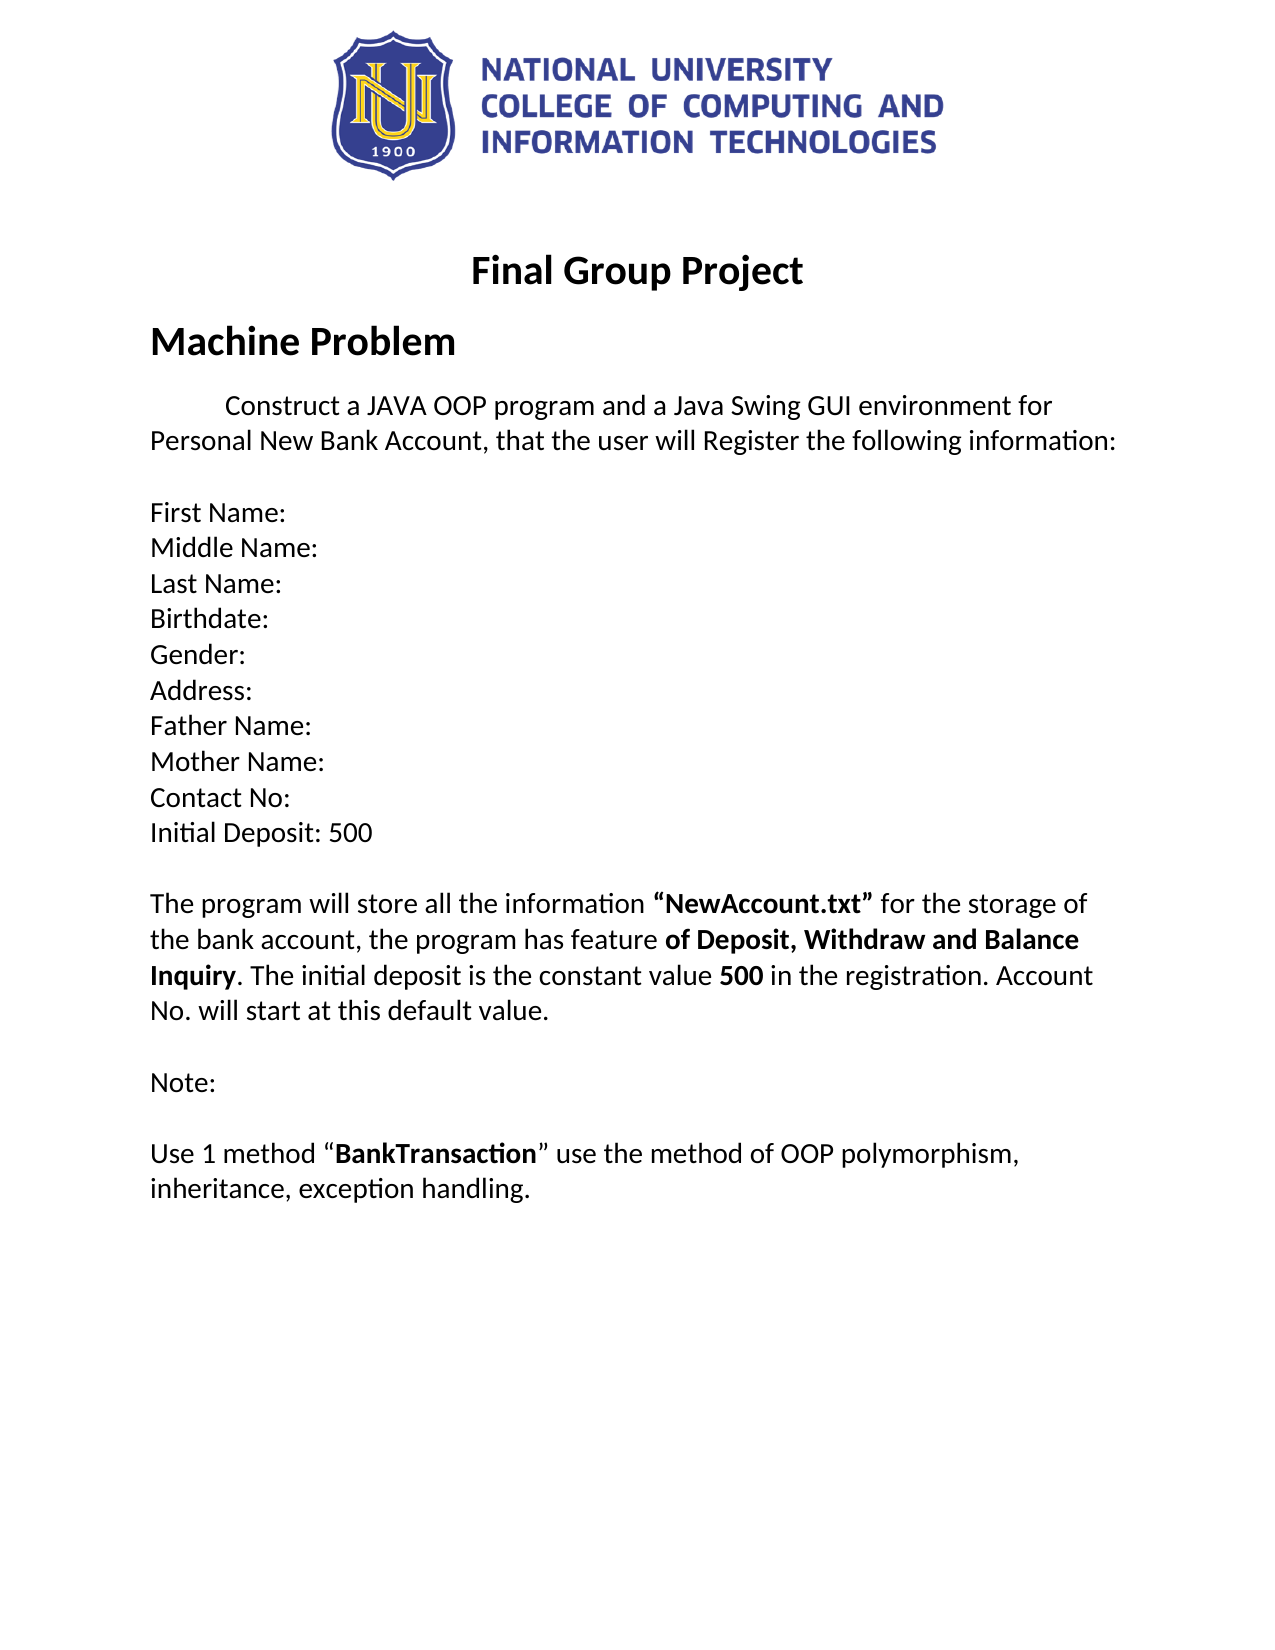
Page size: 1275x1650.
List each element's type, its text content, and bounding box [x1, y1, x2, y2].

text Last Name: [150, 565, 1125, 601]
text First Name: [150, 494, 1125, 529]
text Construct a JAVA OOP program and a Java Swing GUI environment for Personal New Bank Account, that the user will Register the following information: [150, 387, 1125, 458]
text Birthdate: [150, 601, 1125, 636]
text Final Group Project [150, 244, 1125, 294]
text Use 1 method “BankTransaction” use the method of OOP polymorphism, inheritance, exception handling. [150, 1135, 1125, 1206]
text Father Name: [150, 707, 1125, 743]
picture [321, 22, 954, 187]
text Gender: [150, 636, 1125, 672]
text Note: [150, 1064, 1125, 1099]
text The program will store all the information “NewAccount.txt” for the storage of the bank account, the program has feature of Deposit, Withdraw and Balance Inquiry. The initial deposit is the constant value 500 in the registration. Account No. will start at this default value. [150, 886, 1125, 1028]
text Middle Name: [150, 529, 1125, 565]
text Initial Deposit: 500 [150, 814, 1125, 850]
text Contact No: [150, 779, 1125, 814]
text Mother Name: [150, 743, 1125, 779]
text Machine Problem [150, 315, 1125, 366]
text Address: [150, 672, 1125, 707]
